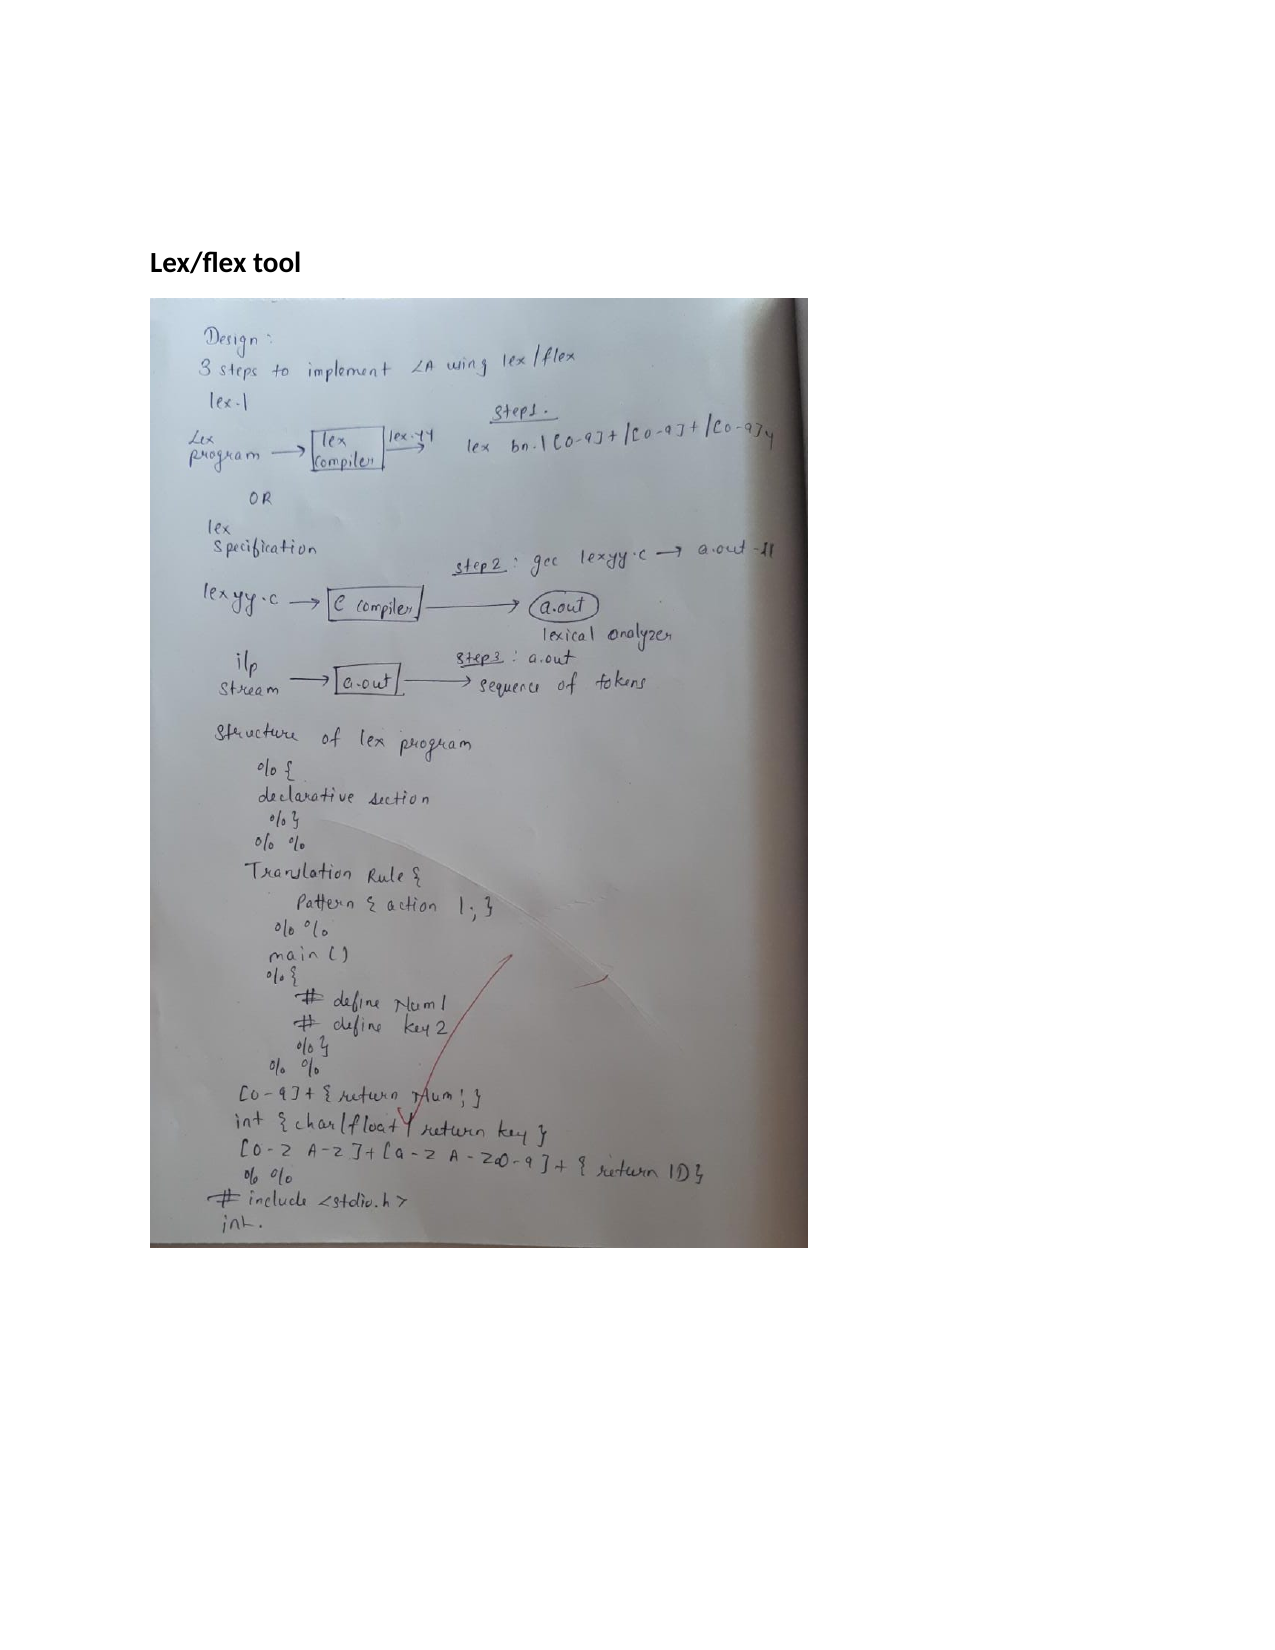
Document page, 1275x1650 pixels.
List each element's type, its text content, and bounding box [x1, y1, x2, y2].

picture [150, 298, 808, 1248]
text Lex/flex tool [150, 244, 1125, 279]
